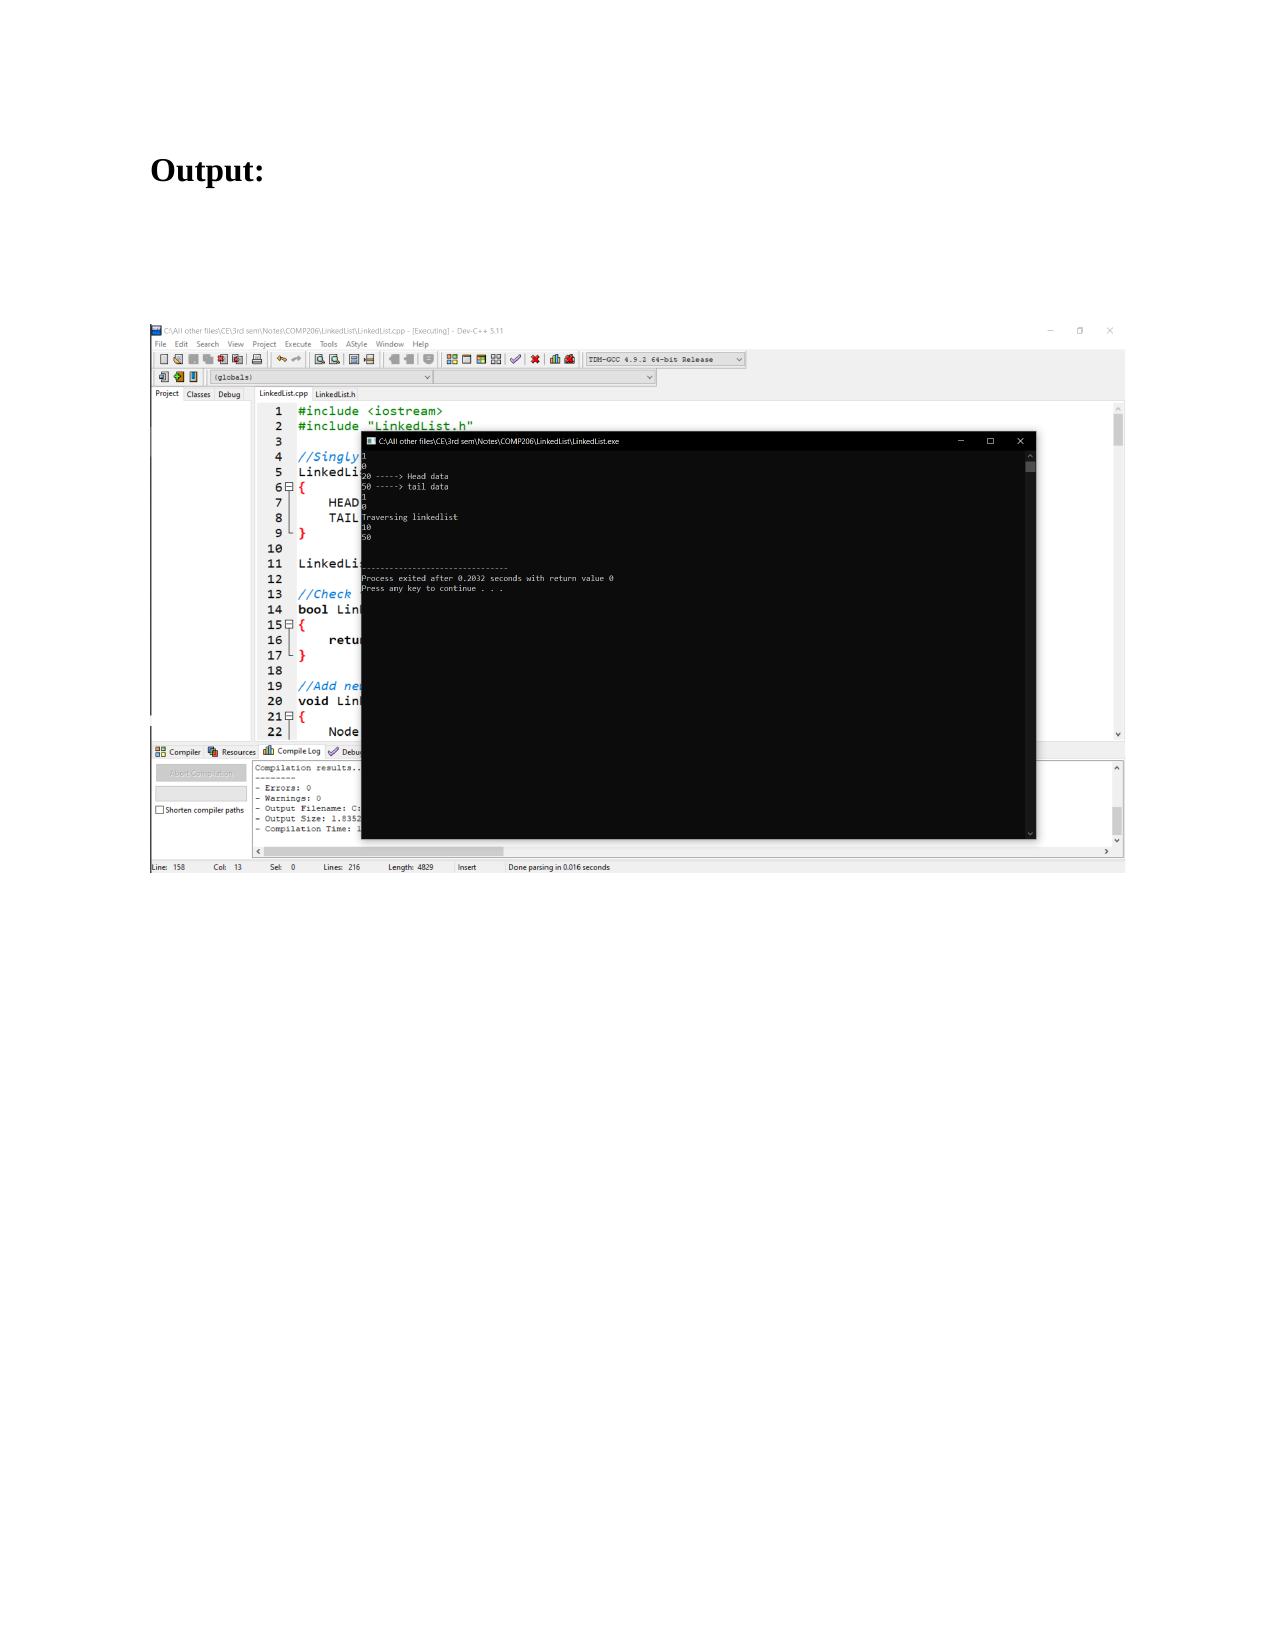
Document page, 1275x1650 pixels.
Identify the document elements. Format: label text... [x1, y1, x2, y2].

picture [150, 324, 1125, 873]
text Output: [150, 150, 1125, 188]
